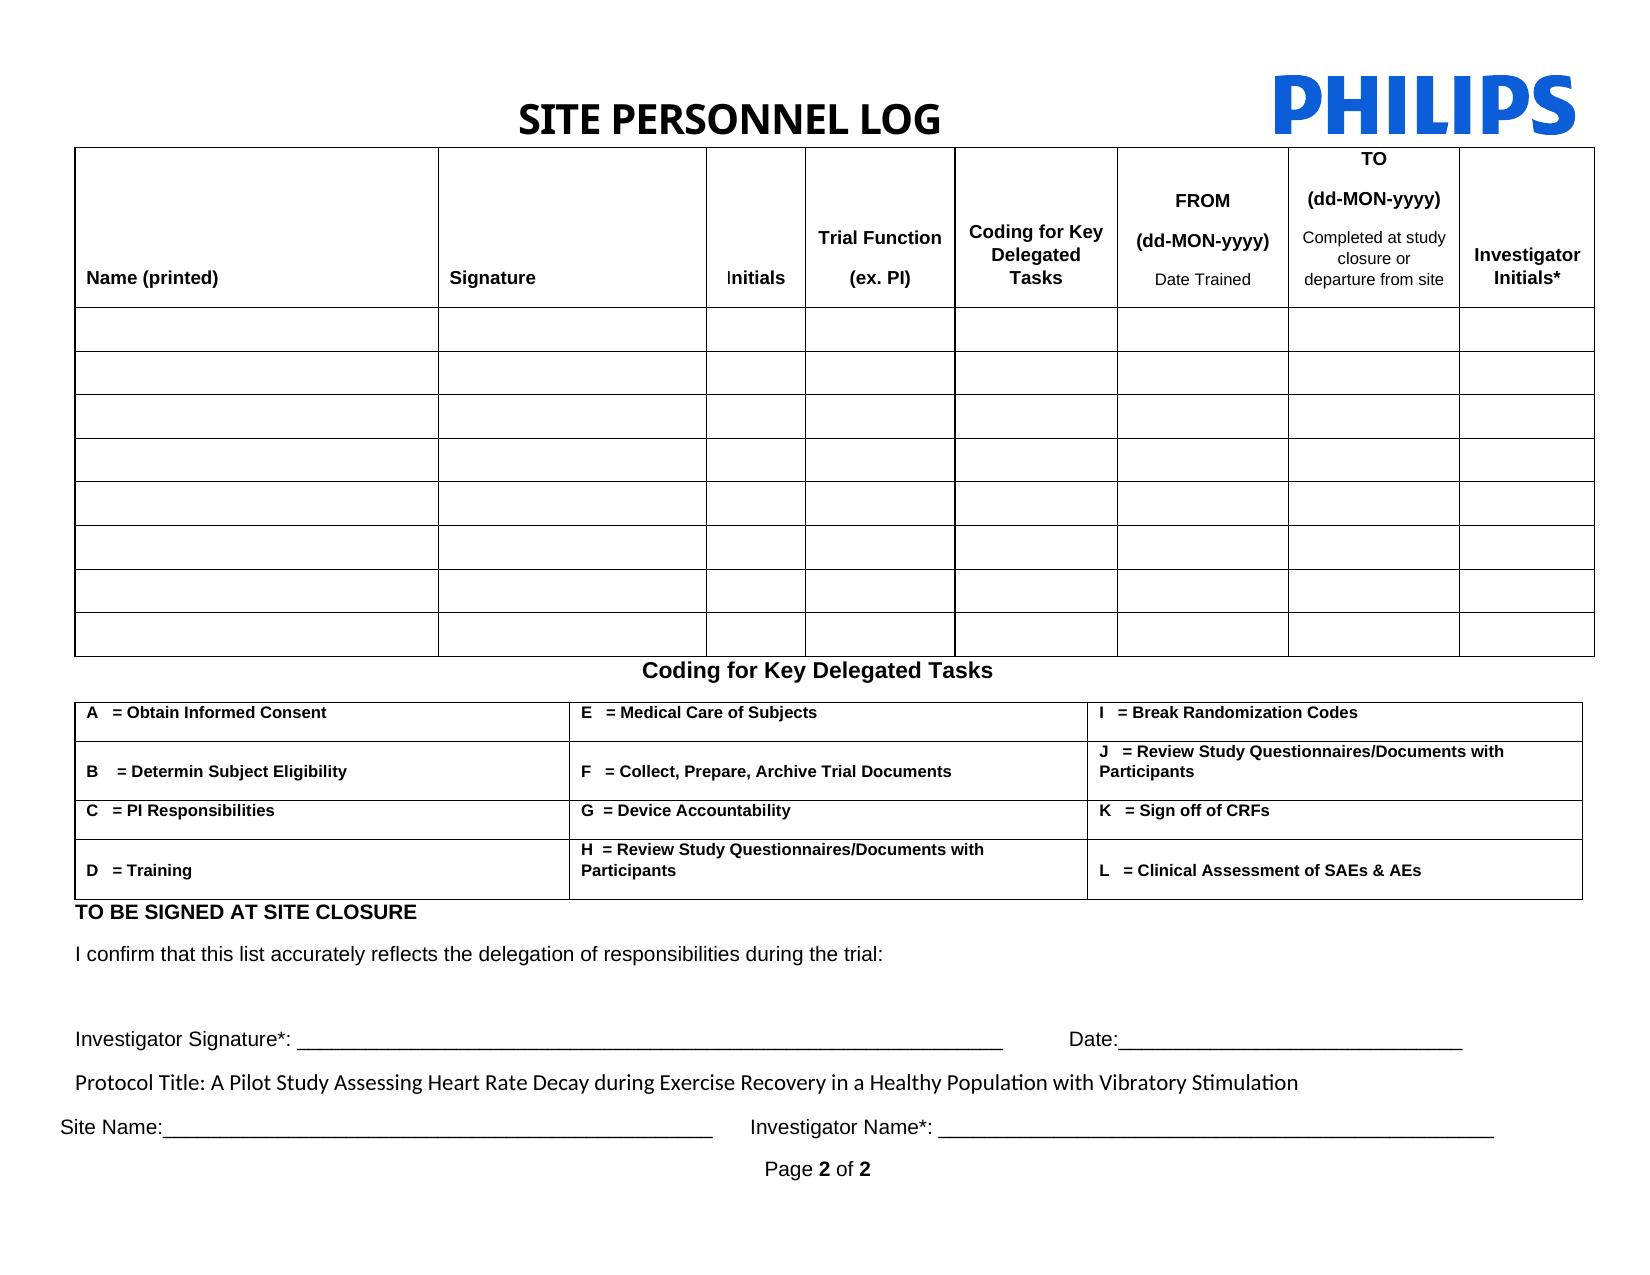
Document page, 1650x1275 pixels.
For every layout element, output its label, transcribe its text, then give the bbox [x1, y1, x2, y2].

table_cell [1118, 439, 1288, 481]
table_cell [439, 308, 706, 351]
table_cell [806, 482, 954, 525]
table_cell [1289, 570, 1459, 612]
text I confirm that this list accurately reflects the delegation of responsibilities during the trial: [75, 942, 1575, 966]
table_cell D [76, 840, 569, 899]
table_cell [956, 570, 1117, 612]
table_cell [1460, 613, 1594, 656]
table_cell [1118, 395, 1288, 438]
table_cell [707, 352, 805, 394]
table_cell [806, 352, 954, 394]
table_cell [1289, 526, 1459, 568]
table_header E [570, 703, 1087, 741]
table_cell [1289, 482, 1459, 525]
table_cell [1118, 352, 1288, 394]
table_cell [806, 395, 954, 438]
table_header Name (printed) [76, 148, 438, 307]
table_cell [956, 482, 1117, 525]
table_cell B [76, 742, 569, 800]
table_header Coding for Key Delegated Tasks [956, 148, 1117, 307]
table_cell [1289, 352, 1459, 394]
table_cell [1289, 395, 1459, 438]
table_cell [76, 352, 438, 394]
table_cell [76, 395, 438, 438]
table_cell [76, 613, 438, 656]
table_cell [1460, 308, 1594, 351]
table_cell [1460, 570, 1594, 612]
table_cell [1460, 352, 1594, 394]
table_header FROM (dd-MON-yyyy) Date Trained [1118, 148, 1288, 307]
table_cell [1118, 526, 1288, 568]
table_cell [1289, 308, 1459, 351]
table_cell [956, 526, 1117, 568]
table_cell [1460, 395, 1594, 438]
table_cell [1289, 439, 1459, 481]
table_cell [956, 395, 1117, 438]
table_cell [1460, 526, 1594, 568]
table_cell [707, 570, 805, 612]
table_header Investigator Initials* [1460, 148, 1594, 307]
table_cell [1289, 613, 1459, 656]
table_cell [707, 613, 805, 656]
table_cell [707, 526, 805, 568]
table_cell [1118, 613, 1288, 656]
table_cell [707, 439, 805, 481]
table_cell [439, 613, 706, 656]
table_cell [439, 570, 706, 612]
table_cell [956, 613, 1117, 656]
table_cell [439, 352, 706, 394]
table_cell F [570, 742, 1087, 800]
table_cell [806, 308, 954, 351]
table_header Trial Function (ex. PI) [806, 148, 954, 307]
table_cell K [1088, 801, 1582, 839]
table_cell [707, 482, 805, 525]
table_cell [956, 308, 1117, 351]
table_cell L [1088, 840, 1582, 899]
table_header A [76, 703, 569, 741]
table_header I [1088, 703, 1582, 741]
text Coding for Key Delegated Tasks [60, 657, 1575, 683]
table_cell [956, 352, 1117, 394]
table_cell [439, 526, 706, 568]
table_cell [1118, 308, 1288, 351]
table_cell J [1088, 742, 1582, 800]
table_cell [806, 613, 954, 656]
table_cell [1118, 482, 1288, 525]
table_cell [1460, 439, 1594, 481]
table_cell [956, 439, 1117, 481]
table_header Initials [707, 148, 805, 307]
table_header TO (dd-MON-yyyy) Completed at study closure or departure from site [1289, 148, 1459, 307]
table_cell [76, 570, 438, 612]
table_cell [76, 482, 438, 525]
table_cell [439, 395, 706, 438]
table_cell [1118, 570, 1288, 612]
table_cell [707, 308, 805, 351]
table_cell [76, 526, 438, 568]
table_cell [1460, 482, 1594, 525]
table_cell [76, 439, 438, 481]
table_cell C [76, 801, 569, 839]
table_cell G [570, 801, 1087, 839]
table_cell [806, 526, 954, 568]
table_cell H [570, 840, 1087, 899]
table_cell [439, 439, 706, 481]
table_cell [439, 482, 706, 525]
table_cell [806, 570, 954, 612]
text TO BE SIGNED AT SITE CLOSURE [75, 900, 1575, 924]
text Investigator Signature*: Date: [75, 1027, 1575, 1051]
table_header Signature [439, 148, 706, 307]
table_cell [707, 395, 805, 438]
table_cell [806, 439, 954, 481]
table_cell [76, 308, 438, 351]
